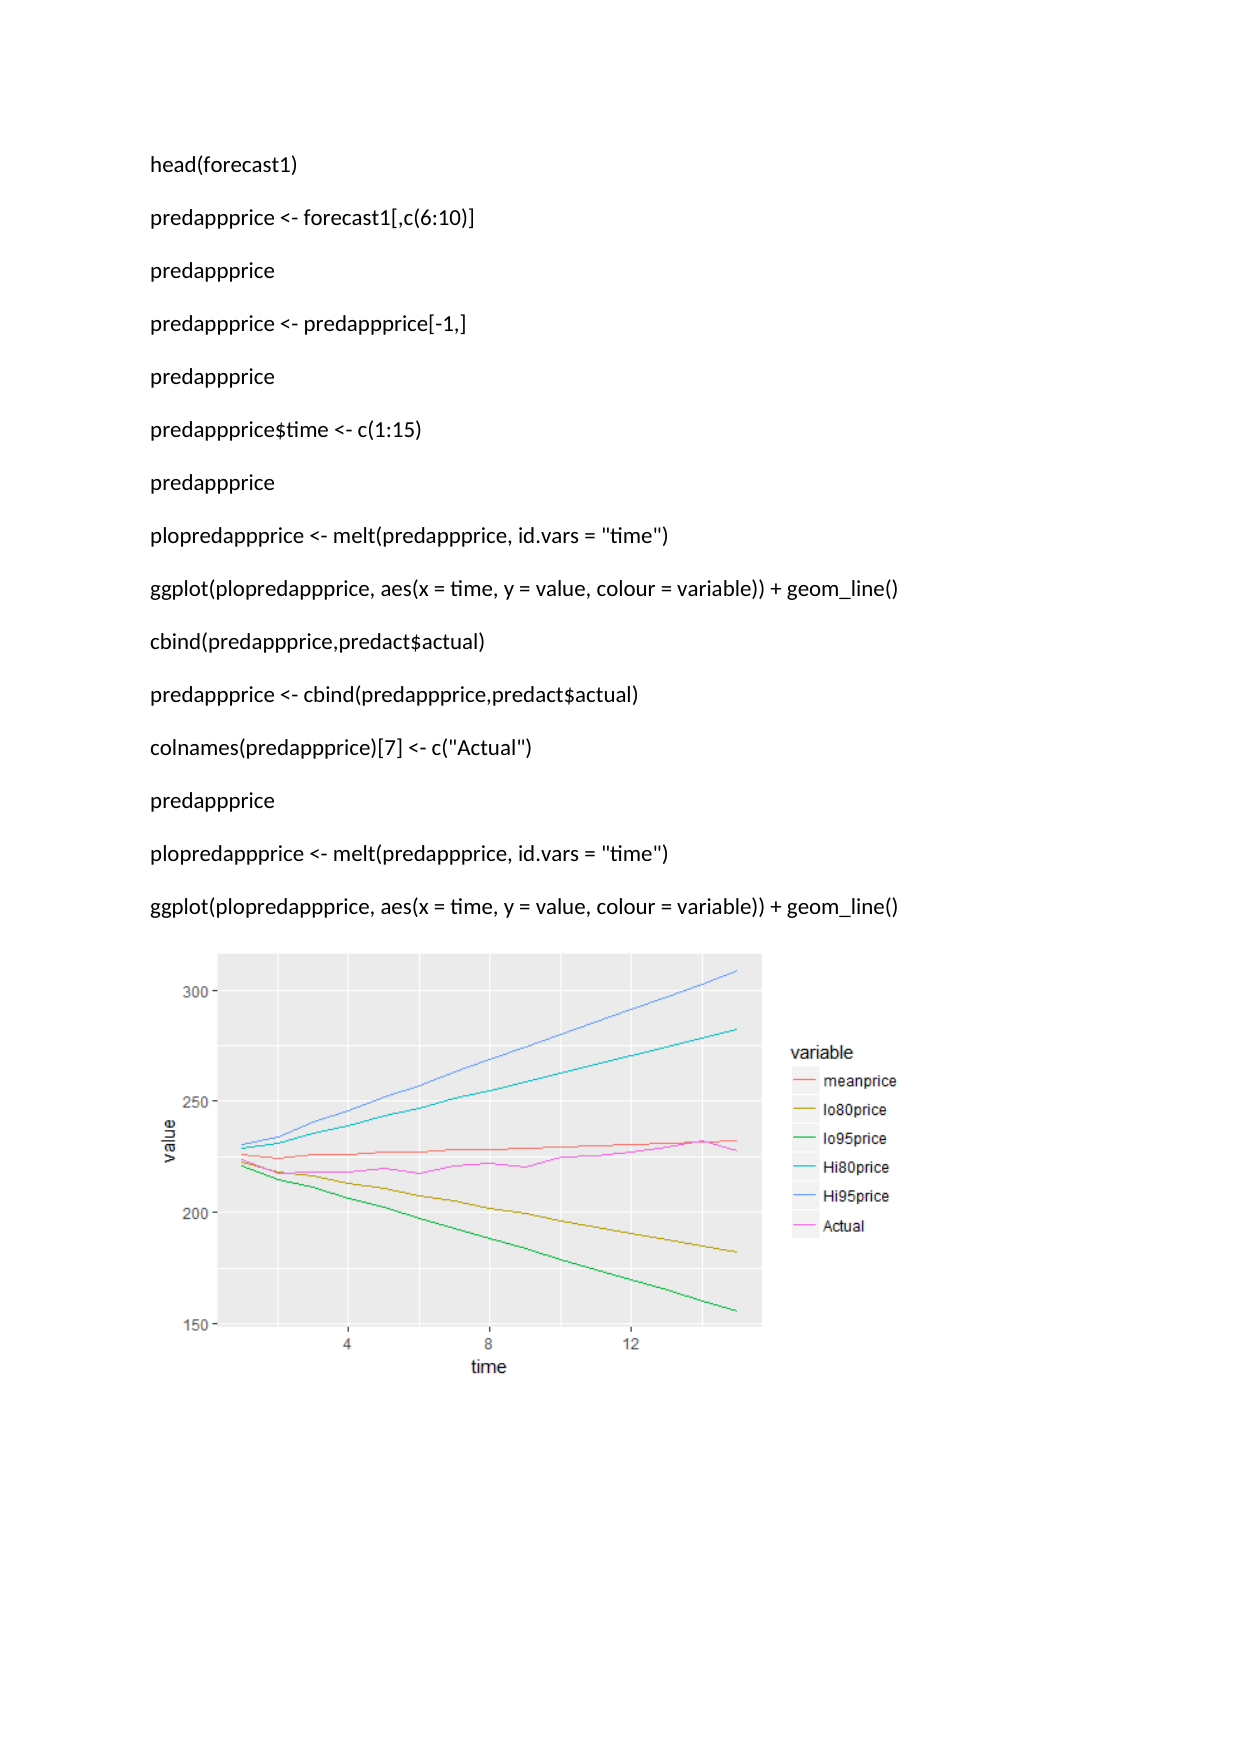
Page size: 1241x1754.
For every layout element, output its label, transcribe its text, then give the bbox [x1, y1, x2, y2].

text plopredappprice <- melt(predappprice, id.vars = "time") [150, 839, 1090, 867]
text head(forecast1) [150, 150, 1090, 178]
text colnames(predappprice)[7] <- c("Actual") [150, 733, 1090, 761]
text ggplot(plopredappprice, aes(x = time, y = value, colour = variable)) + geom_line() [150, 574, 1090, 602]
text predappprice <- predappprice[-1,] [150, 309, 1090, 337]
text cbind(predappprice,predact$actual) [150, 627, 1090, 655]
text predappprice <- forecast1[,c(6:10)] [150, 203, 1090, 231]
text predappprice [150, 786, 1090, 814]
text plopredappprice <- melt(predappprice, id.vars = "time") [150, 521, 1090, 549]
text ggplot(plopredappprice, aes(x = time, y = value, colour = variable)) + geom_line() [150, 892, 1090, 920]
text predappprice$time <- c(1:15) [150, 415, 1090, 443]
text predappprice [150, 468, 1090, 496]
text predappprice <- cbind(predappprice,predact$actual) [150, 680, 1090, 708]
picture [150, 945, 915, 1382]
text predappprice [150, 256, 1090, 284]
text predappprice [150, 362, 1090, 390]
